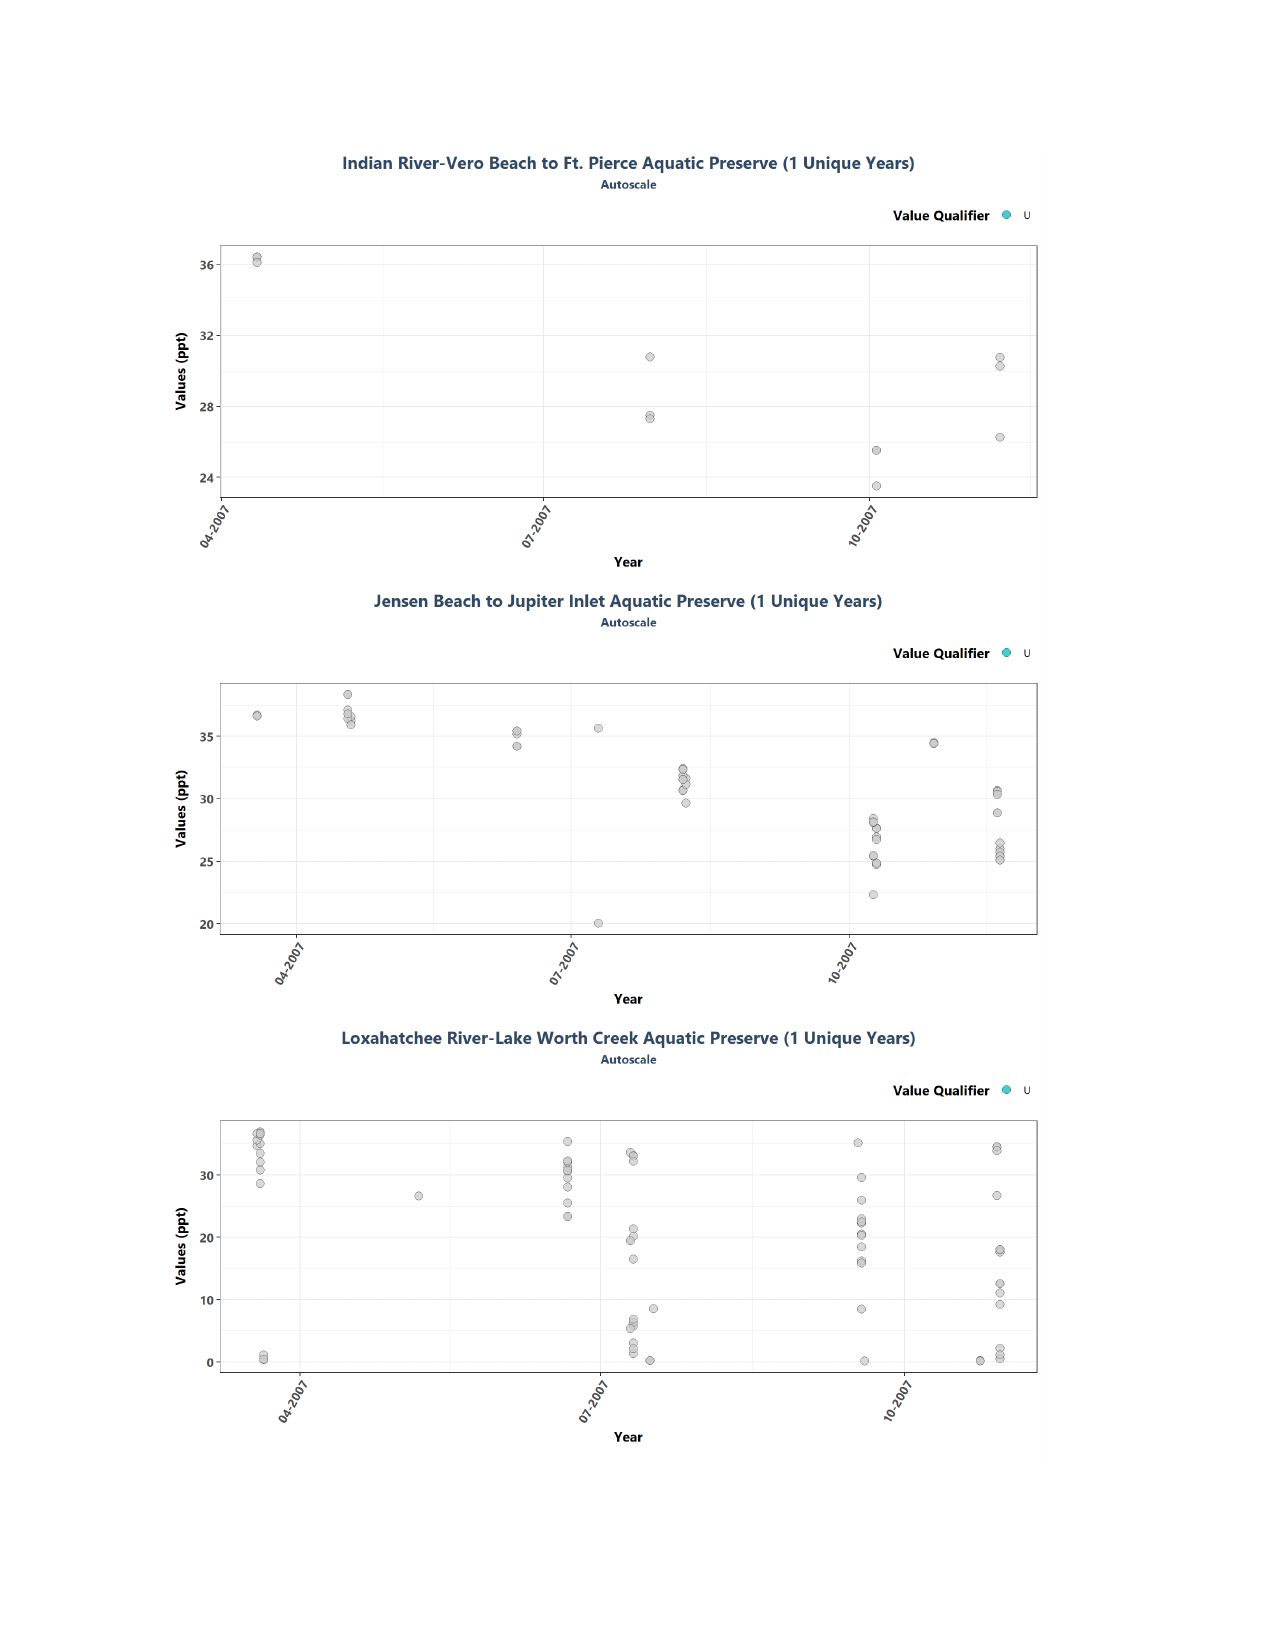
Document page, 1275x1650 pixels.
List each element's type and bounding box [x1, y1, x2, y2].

picture [168, 150, 1044, 1463]
